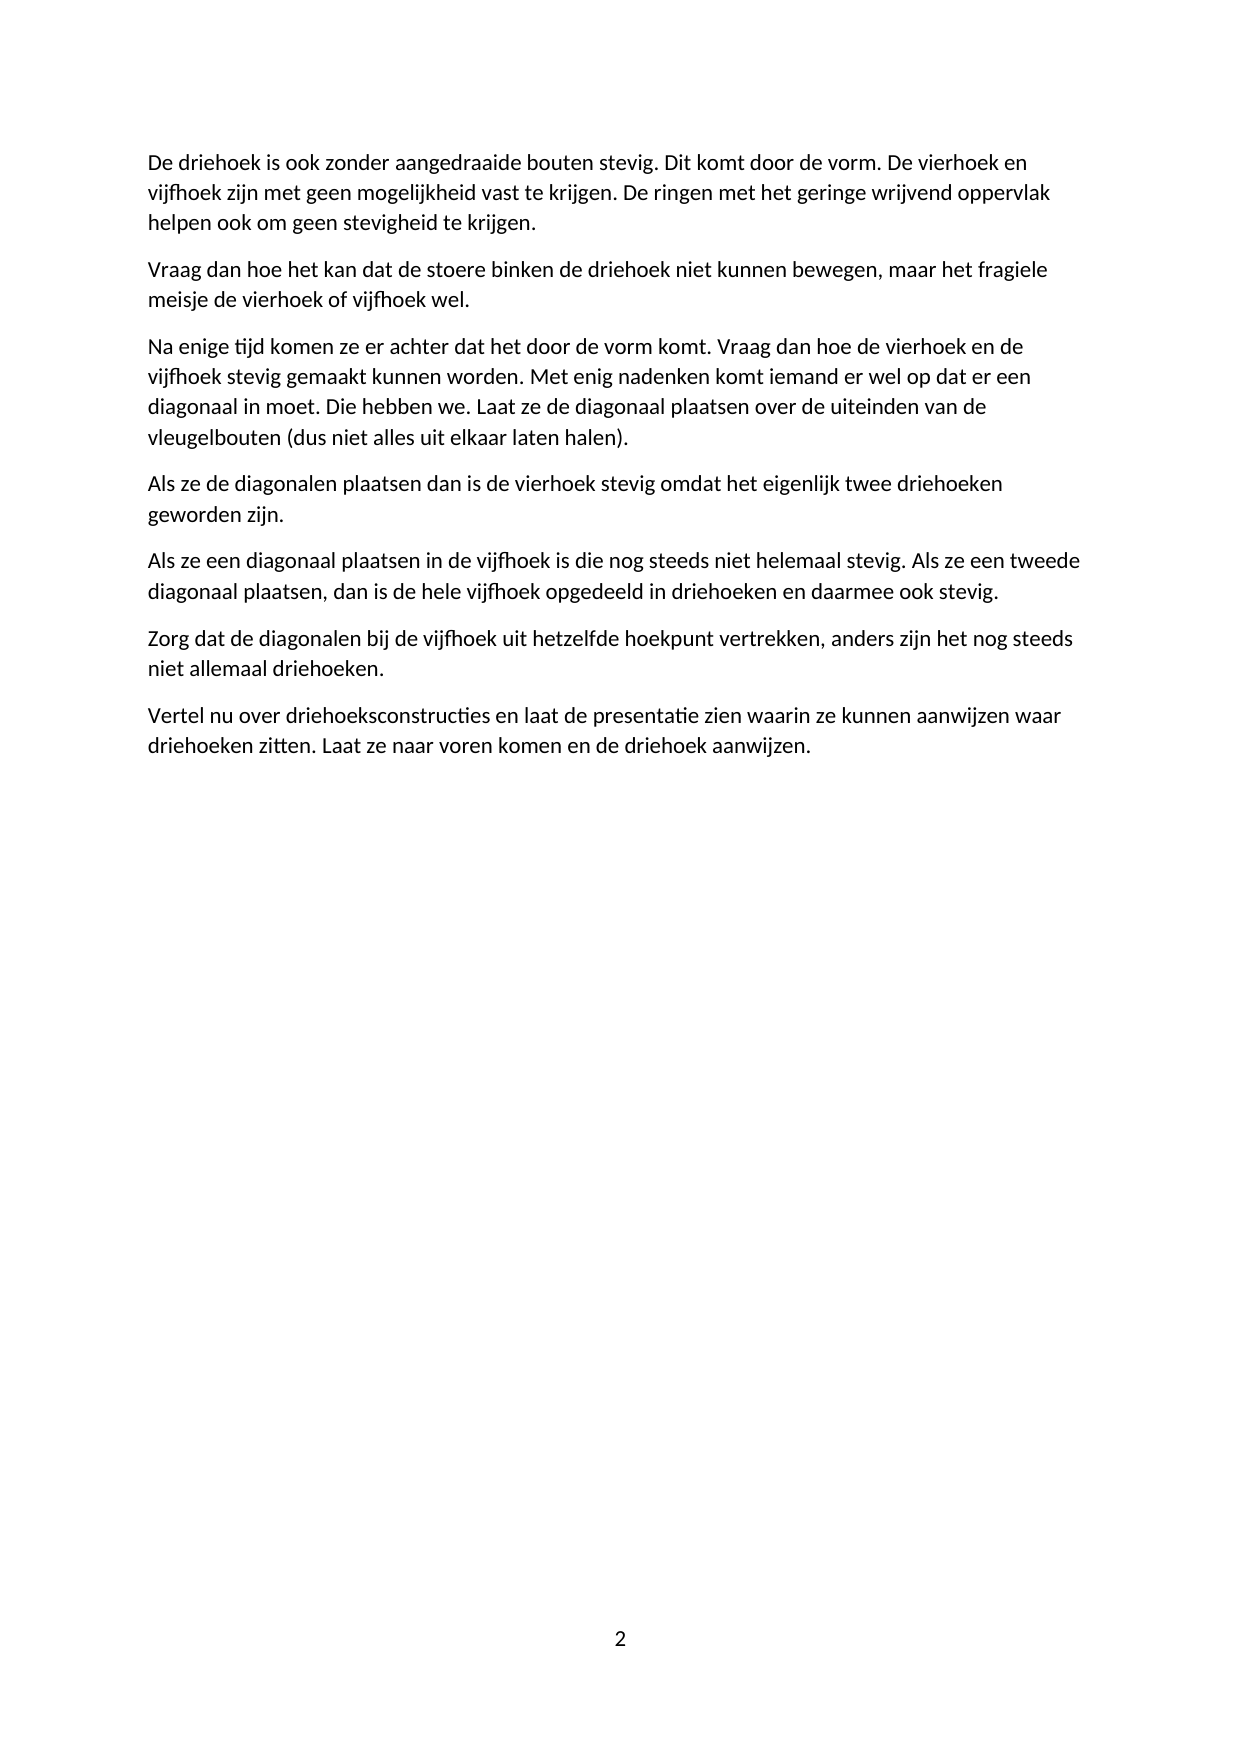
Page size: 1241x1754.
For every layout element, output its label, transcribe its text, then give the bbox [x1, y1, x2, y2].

text Als ze de diagonalen plaatsen dan is de vierhoek stevig omdat het eigenlijk twee driehoeken geworden zijn. [148, 469, 1093, 528]
text Na enige tijd komen ze er achter dat het door de vorm komt. Vraag dan hoe de vierhoek en de vijfhoek stevig gemaakt kunnen worden. Met enig nadenken komt iemand er wel op dat er een diagonaal in moet. Die hebben we. Laat ze de diagonaal plaatsen over de uiteinden van de vleugelbouten (dus niet alles uit elkaar laten halen). [148, 332, 1093, 451]
text Vertel nu over driehoeksconstructies en laat de presentatie zien waarin ze kunnen aanwijzen waar driehoeken zitten. Laat ze naar voren komen en de driehoek aanwijzen. [148, 701, 1093, 759]
text Als ze een diagonaal plaatsen in de vijfhoek is die nog steeds niet helemaal stevig. Als ze een tweede diagonaal plaatsen, dan is de hele vijfhoek opgedeeld in driehoeken en daarmee ook stevig. [148, 547, 1093, 605]
text De driehoek is ook zonder aangedraaide bouten stevig. Dit komt door de vorm. De vierhoek en vijfhoek zijn met geen mogelijkheid vast te krijgen. De ringen met het geringe wrijvend oppervlak helpen ook om geen stevigheid te krijgen. [148, 148, 1093, 236]
text Vraag dan hoe het kan dat de stoere binken de driehoek niet kunnen bewegen, maar het fragiele meisje de vierhoek of vijfhoek wel. [148, 255, 1093, 313]
text Zorg dat de diagonalen bij de vijfhoek uit hetzelfde hoekpunt vertrekken, anders zijn het nog steeds niet allemaal driehoeken. [148, 624, 1093, 682]
